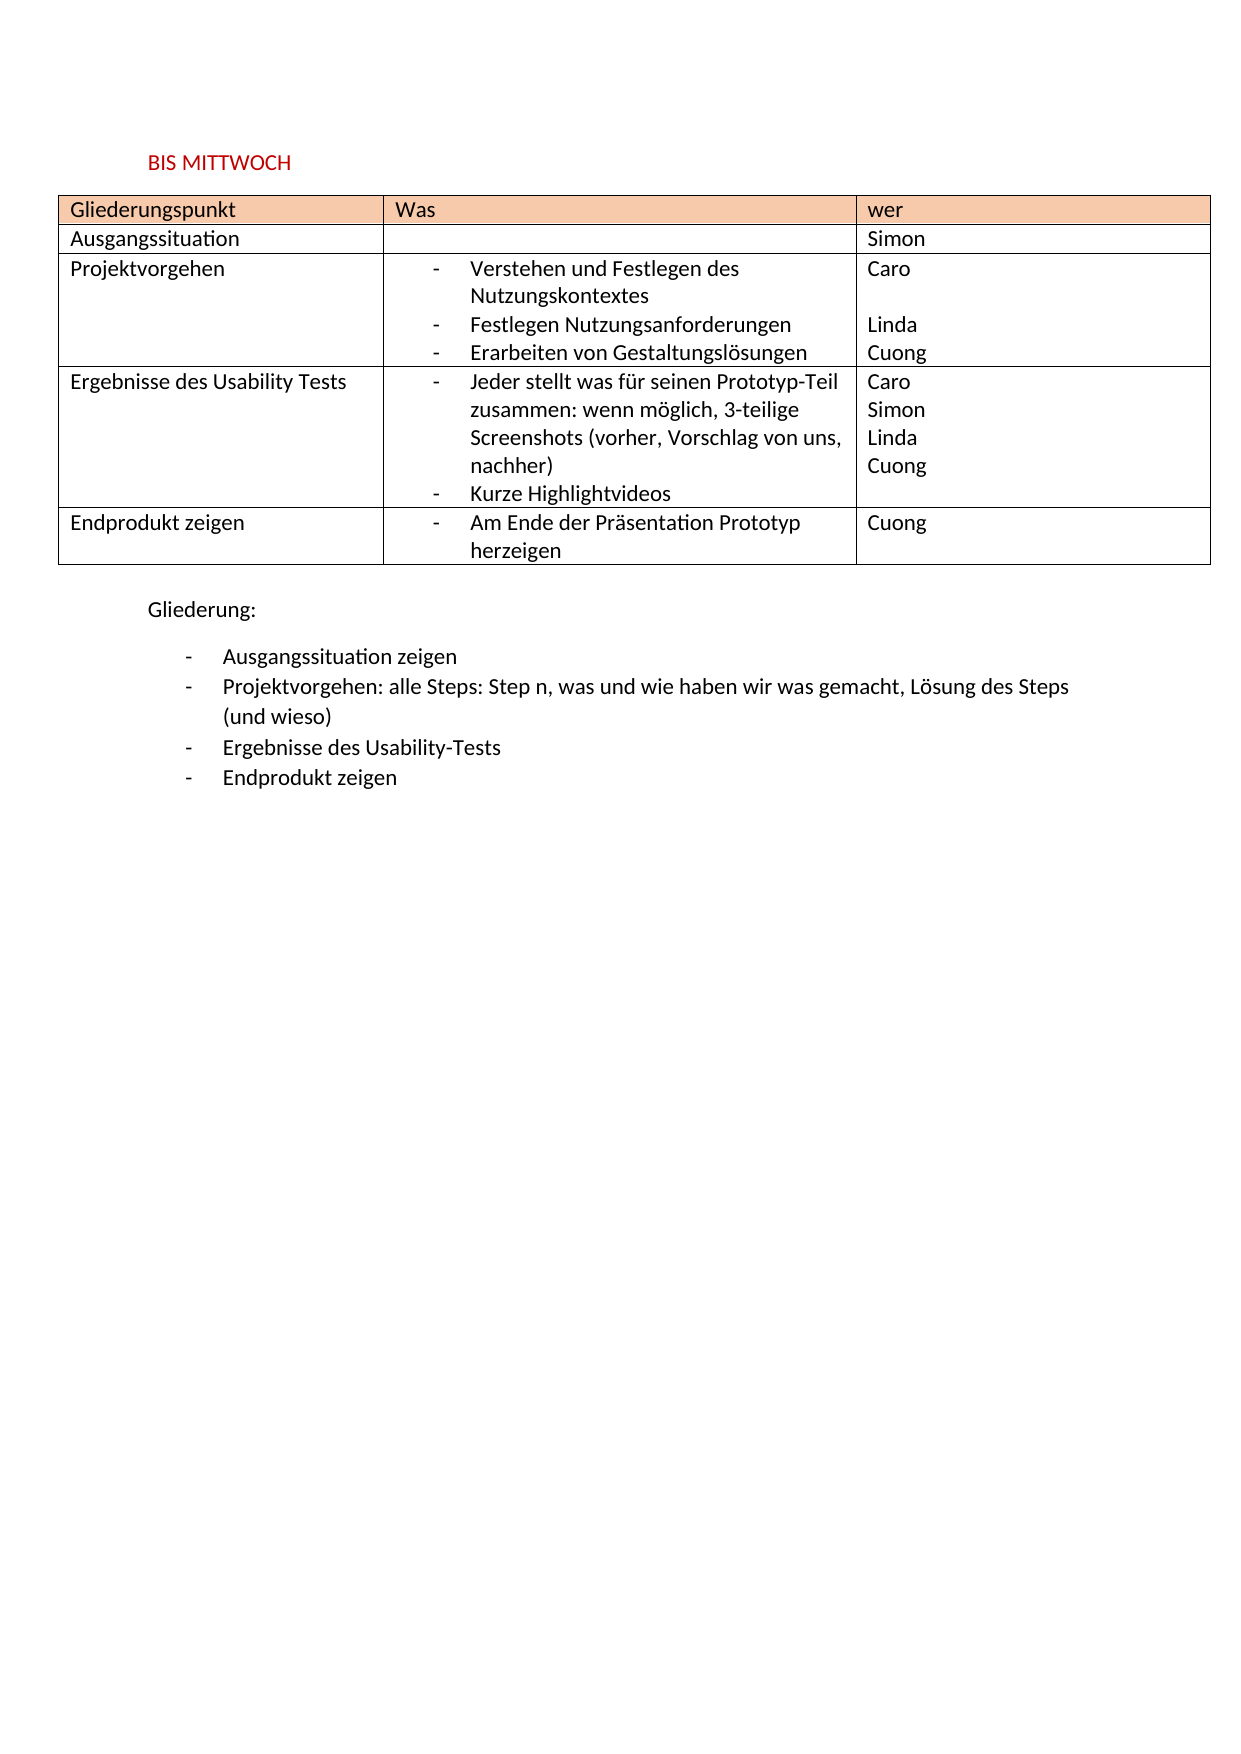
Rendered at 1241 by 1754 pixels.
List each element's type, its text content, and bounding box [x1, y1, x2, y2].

list Endprodukt zeigen [185, 763, 1093, 791]
table_cell Ausgangssituation [59, 225, 383, 253]
table_cell Endprodukt zeigen [59, 508, 383, 564]
text Gliederung: [148, 595, 1093, 623]
table_header Was [384, 196, 856, 223]
table_cell Verstehen und Festlegen des Nutzungskontextes Festlegen Nutzungsanforderungen Erarbeiten von Gestaltungslösungen [384, 254, 856, 366]
list Ergebnisse des Usability-Tests [185, 733, 1093, 761]
table_cell Jeder stellt was für seinen Prototyp-Teil zusammen: wenn möglich, 3-teilige Screenshots (vorher, Vorschlag von uns, nachher) Kurze Highlightvideos [384, 367, 856, 507]
table_header wer [857, 196, 1210, 223]
table_cell Cuong [857, 508, 1210, 564]
text BIS MITTWOCH [148, 148, 1093, 176]
table_cell Ergebnisse des Usability Tests [59, 367, 383, 507]
table_header Gliederungspunkt [59, 196, 383, 223]
table_cell Caro Simon Linda Cuong [857, 367, 1210, 507]
list Ausgangssituation zeigen [185, 642, 1093, 670]
table_cell Projektvorgehen [59, 254, 383, 366]
table_cell Simon [857, 225, 1210, 253]
table_cell Caro Linda Cuong [857, 254, 1210, 366]
table_cell [384, 225, 856, 253]
list Projektvorgehen: alle Steps: Step n, was und wie haben wir was gemacht, Lösung des Steps (und wieso) [185, 672, 1093, 731]
table_cell Am Ende der Präsentation Prototyp herzeigen [384, 508, 856, 564]
